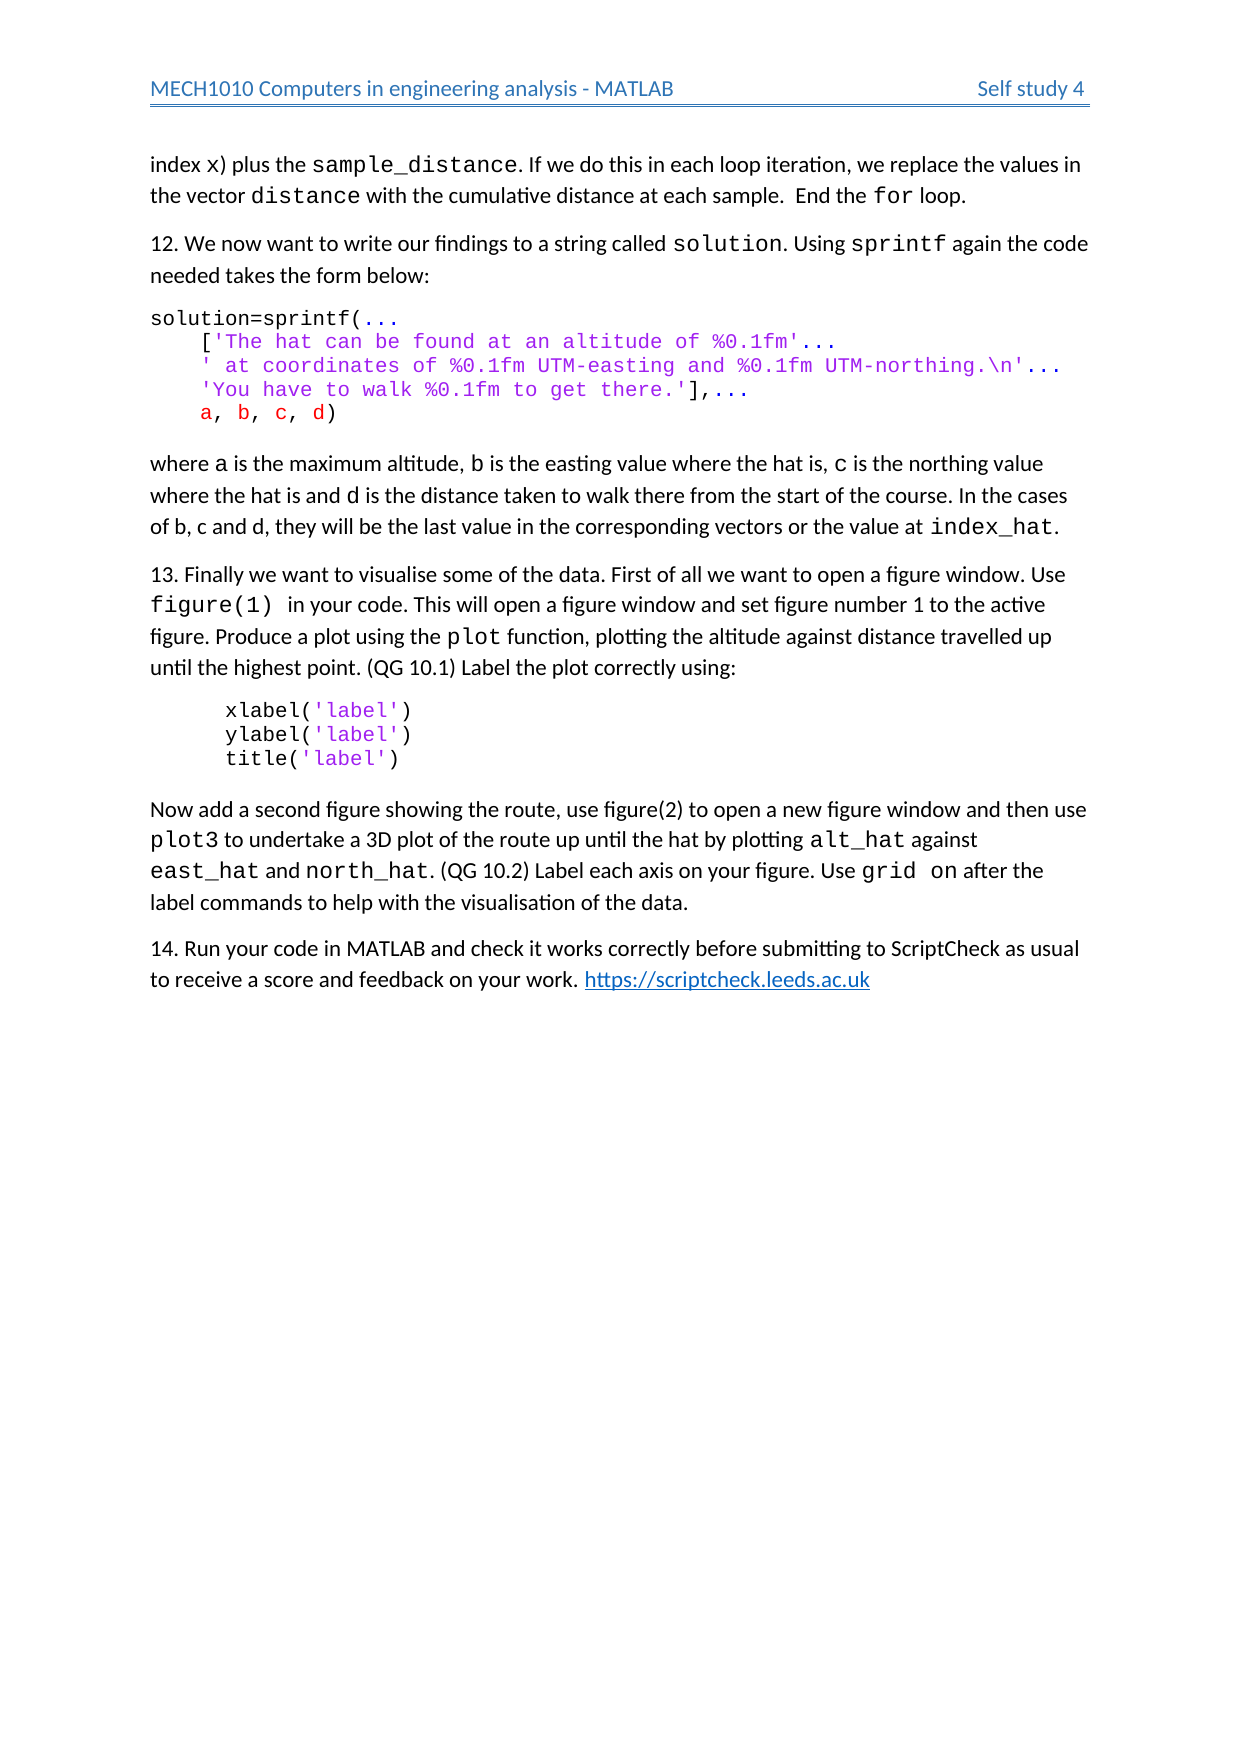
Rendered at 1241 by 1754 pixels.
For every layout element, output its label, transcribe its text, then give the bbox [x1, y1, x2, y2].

text 'You have to walk %0.1fm to get there.'],... [150, 379, 1090, 402]
text ' at coordinates of %0.1fm UTM-easting and %0.1fm UTM-northing.\n'... [150, 355, 1090, 379]
text a, b, c, d) [150, 402, 1090, 426]
text 14. Run your code in MATLAB and check it works correctly before submitting to ScriptCheck as usual to receive a score and feedback on your work. https://scriptcheck.leeds.ac.uk [150, 934, 1090, 993]
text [150, 150, 1090, 211]
text where a is the maximum altitude, b is the easting value where the hat is, c is the northing value where the hat is and d is the distance taken to walk there from the start of the course. In the cases of b, c and d, they will be the last value in the corresponding vectors or the value at index_hat. [150, 449, 1090, 541]
text 12. We now want to write our findings to a string called solution. Using sprintf again the code needed takes the form below: [150, 229, 1090, 289]
text Now add a second figure showing the route, use figure(2) to open a new figure window and then use plot3 to undertake a 3D plot of the route up until the hat by plotting alt_hat against east_hat and north_hat. (QG 10.2) Label each axis on your figure. Use grid on after the label commands to help with the visualisation of the data. [150, 795, 1090, 916]
text ['The hat can be found at an altitude of %0.1fm'... [150, 331, 1090, 355]
text 13. Finally we want to visualise some of the data. First of all we want to open a figure window. Use figure(1) in your code. This will open a figure window and set figure number 1 to the active figure. Produce a plot using the plot function, plotting the altitude against distance travelled up until the highest point. (QG 10.1) Label the plot correctly using: [150, 560, 1090, 681]
text title('label') [150, 747, 1090, 771]
text ylabel('label') [150, 724, 1090, 747]
text xlabel('label') [150, 700, 1090, 724]
text solution=sprintf(... [150, 308, 1090, 331]
